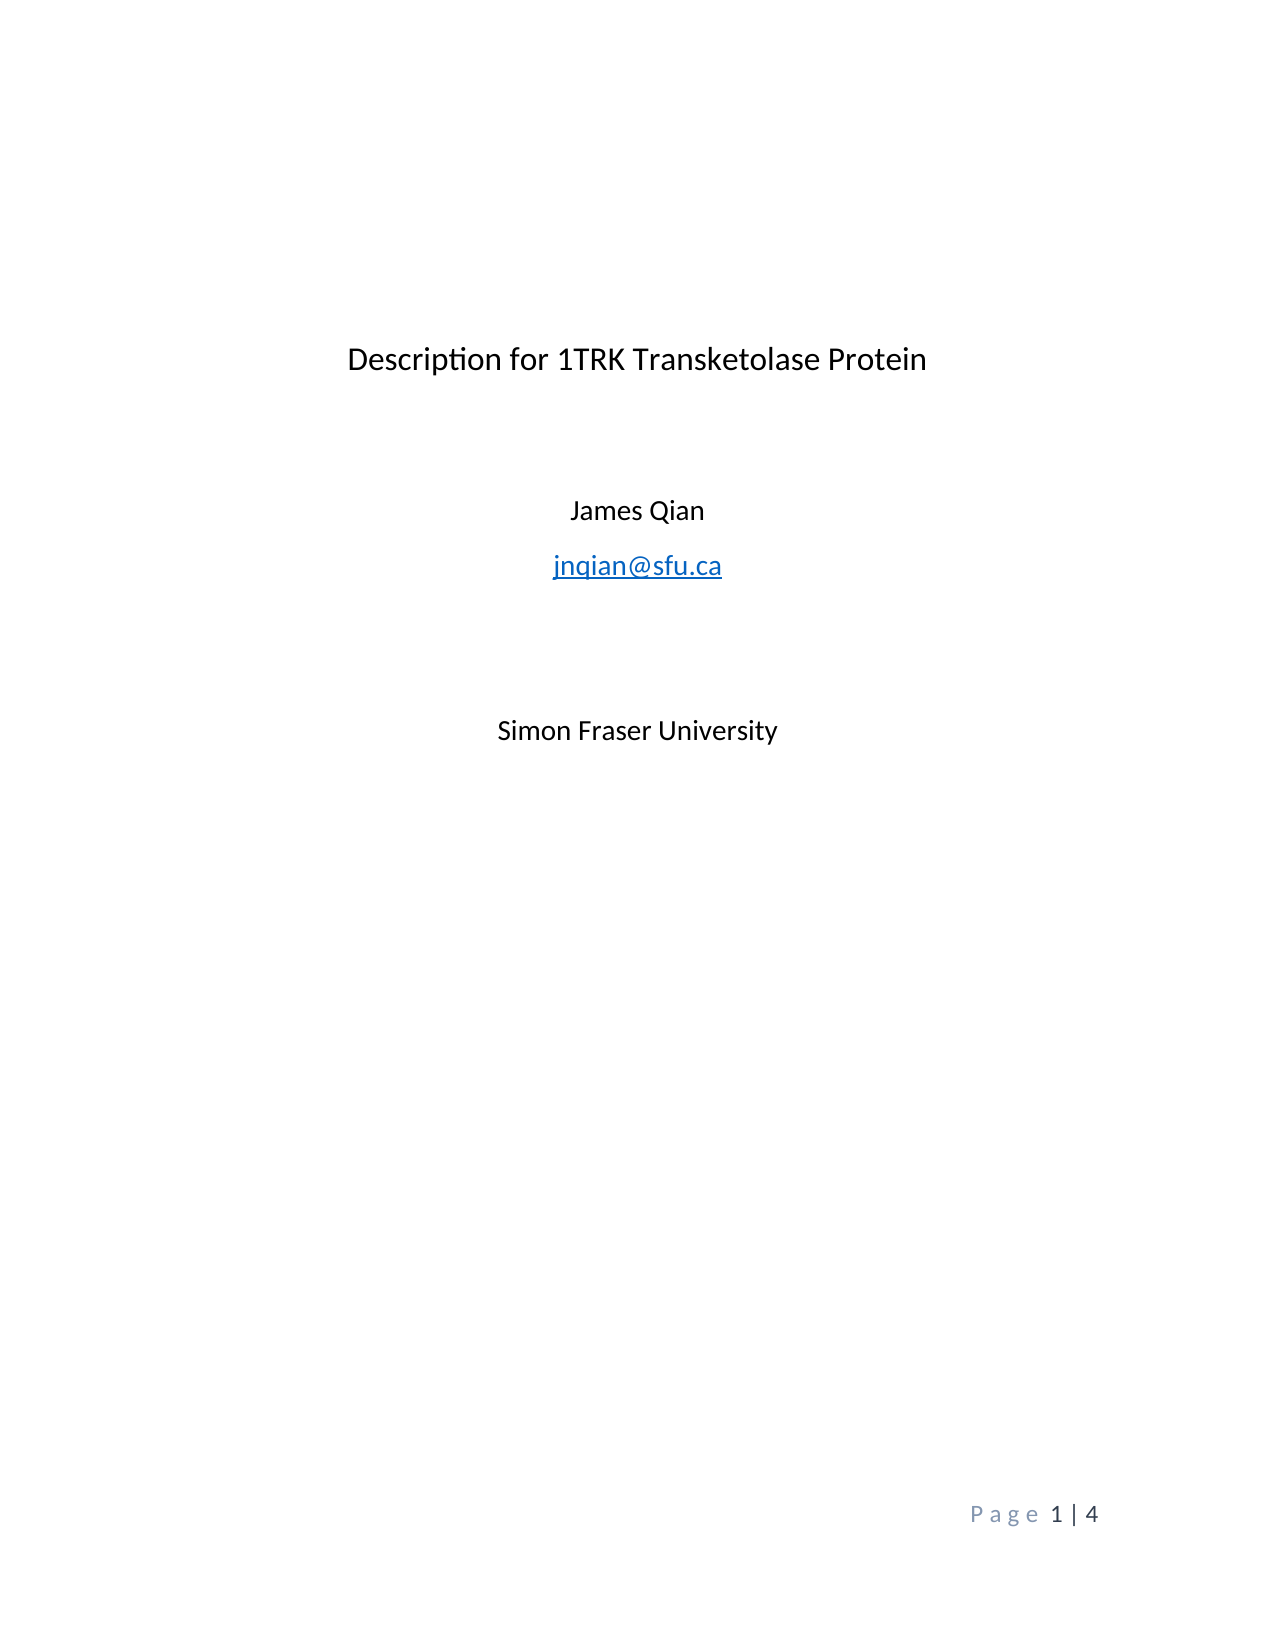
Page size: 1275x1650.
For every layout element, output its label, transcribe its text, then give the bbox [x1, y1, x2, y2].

text jnqian@sfu.ca [150, 547, 1125, 583]
text Simon Fraser University [150, 712, 1125, 748]
text James Qian [150, 492, 1125, 527]
text Description for 1TRK Transketolase Protein [150, 337, 1125, 378]
